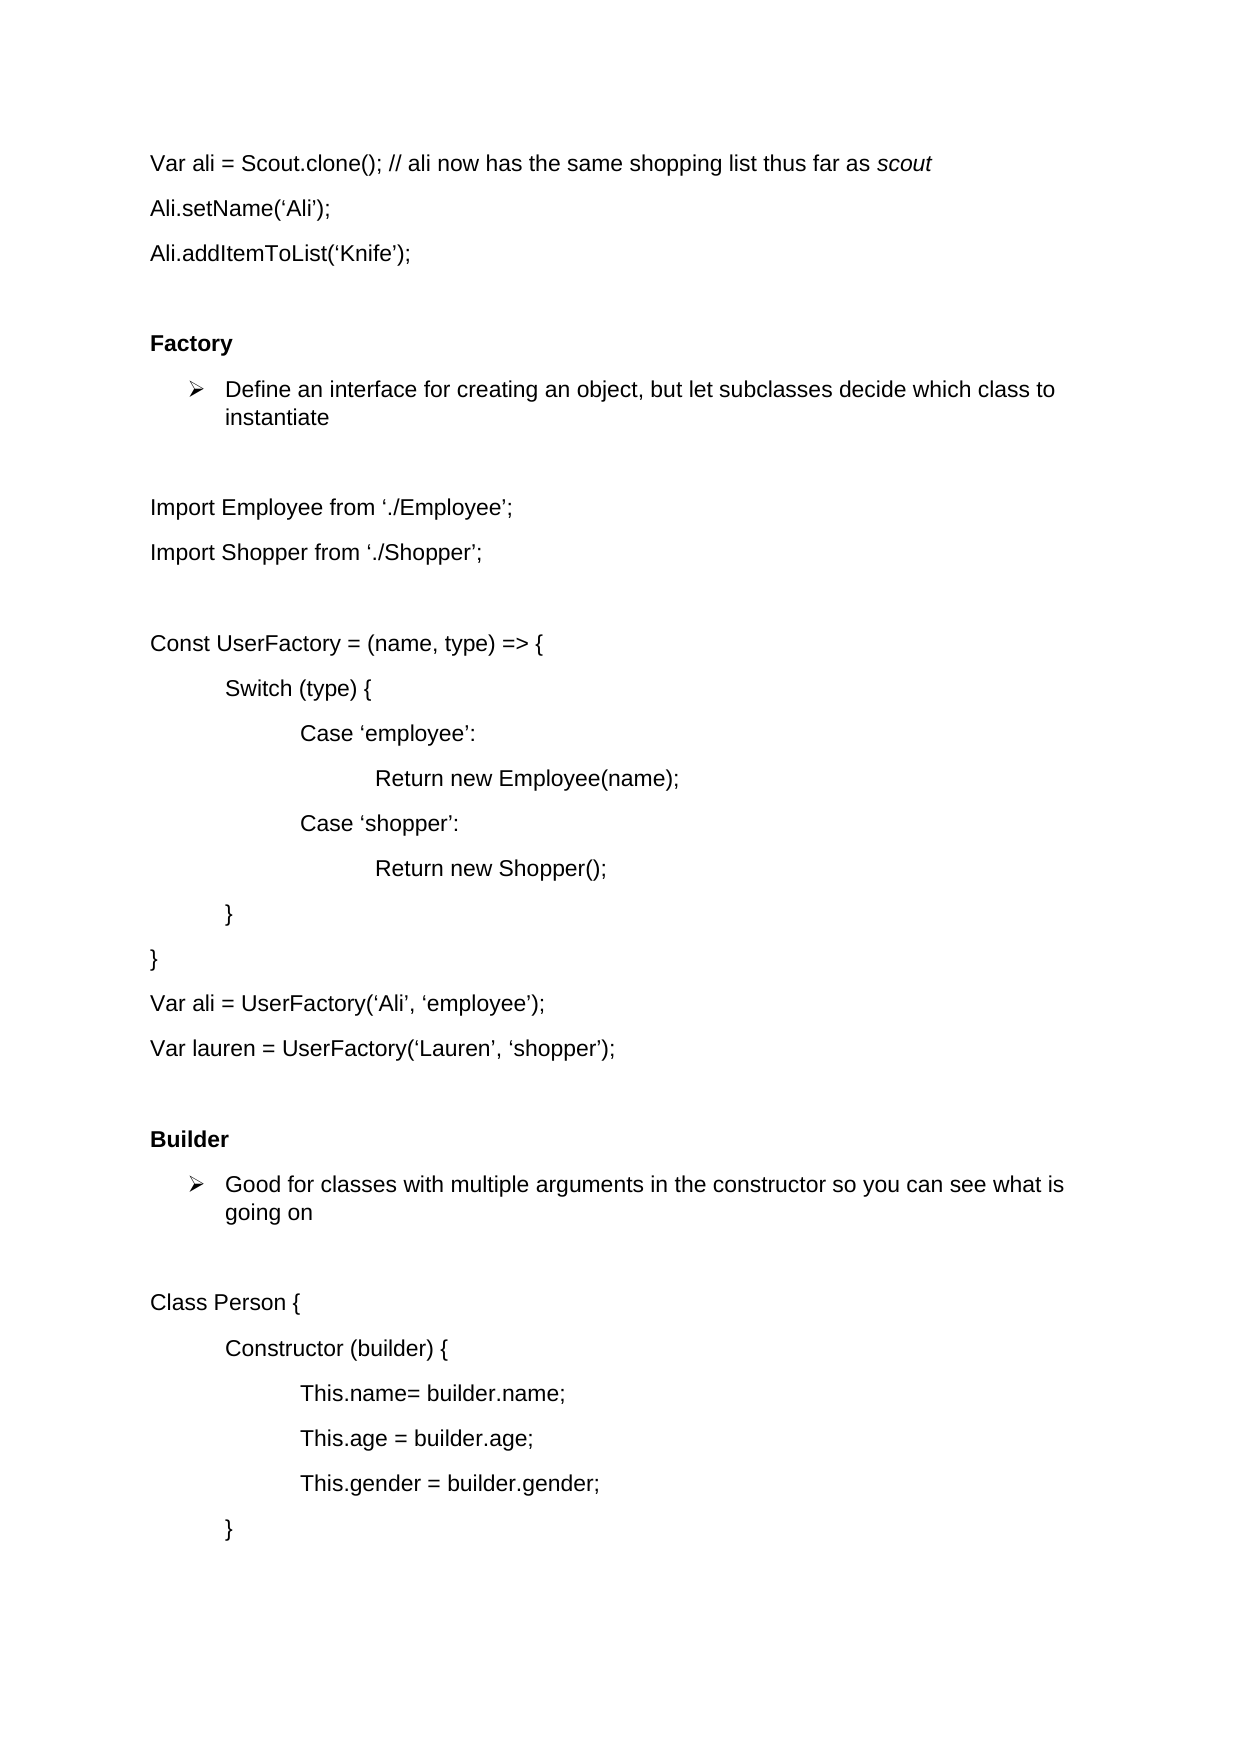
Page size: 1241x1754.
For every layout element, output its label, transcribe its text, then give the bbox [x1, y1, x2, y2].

text This.gender = builder.gender; [150, 1470, 1090, 1496]
text Case ‘employee’: [150, 720, 1090, 746]
text Factory [150, 330, 1090, 357]
list Good for classes with multiple arguments in the constructor so you can see what is going on [187, 1171, 1090, 1226]
text Ali.addItemToList(‘Knife’); [150, 240, 1090, 267]
text Var lauren = UserFactory(‘Lauren’, ‘shopper’); [150, 1035, 1090, 1062]
text Import Shopper from ‘./Shopper’; [150, 539, 1090, 566]
text Case ‘shopper’: [150, 810, 1090, 836]
text This.age = builder.age; [150, 1425, 1090, 1451]
text Ali.setName(‘Ali’); [150, 195, 1090, 221]
list Define an interface for creating an object, but let subclasses decide which class to instantiate [187, 376, 1090, 430]
text Switch (type) { [150, 674, 1090, 701]
text Return new Shopper(); [150, 855, 1090, 881]
text Return new Employee(name); [150, 765, 1090, 791]
text Var ali = UserFactory(‘Ali’, ‘employee’); [150, 990, 1090, 1017]
text Constructor (builder) { [150, 1334, 1090, 1361]
text Class Person { [150, 1289, 1090, 1316]
text } [150, 945, 1090, 972]
text } [150, 1515, 1090, 1541]
text This.name= builder.name; [150, 1379, 1090, 1406]
text Builder [150, 1126, 1090, 1152]
text } [150, 900, 1090, 926]
text Import Employee from ‘./Employee’; [150, 494, 1090, 521]
text Var ali = Scout.clone(); // ali now has the same shopping list thus far as scout [150, 150, 1090, 176]
text Const UserFactory = (name, type) => { [150, 629, 1090, 656]
